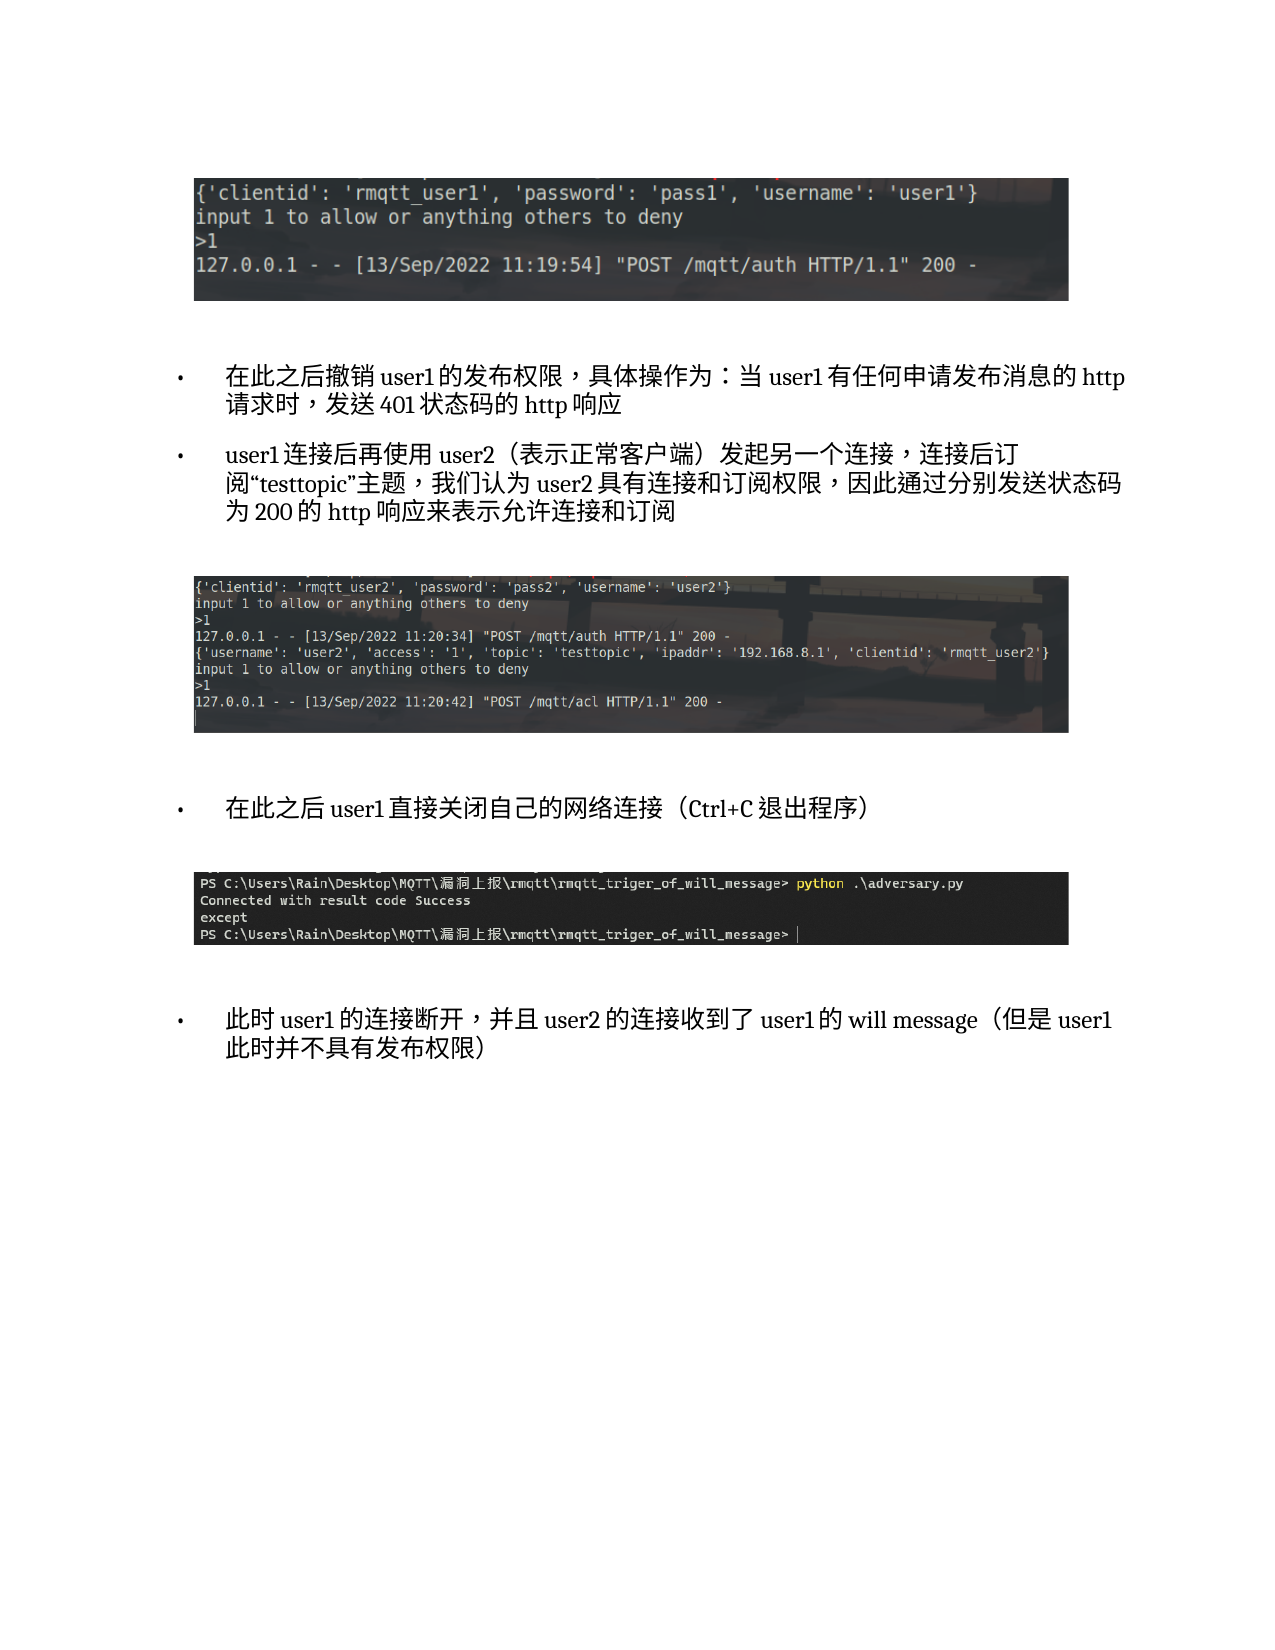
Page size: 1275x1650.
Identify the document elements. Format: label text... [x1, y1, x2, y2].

list user1连接后再使用user2（表示正常客户端）发起另一个连接，连接后订阅“testtopic”主题，我们认为user2具有连接和订阅权限，因此通过分别发送状态码为200的http响应来表示允许连接和订阅 [175, 441, 1125, 527]
picture [193, 872, 1069, 945]
picture [193, 576, 1069, 733]
list 在此之后user1直接关闭自己的网络连接（Ctrl+C退出程序） [175, 794, 1125, 823]
list 此时user1 的连接断开，并且user2的连接收到了user1的will message（但是user1此时并不具有发布权限） [175, 1006, 1125, 1064]
picture [193, 178, 1069, 301]
list 在此之后撤销user1的发布权限，具体操作为：当user1有任何申请发布消息的http请求时，发送401状态码的http响应 [175, 362, 1125, 420]
